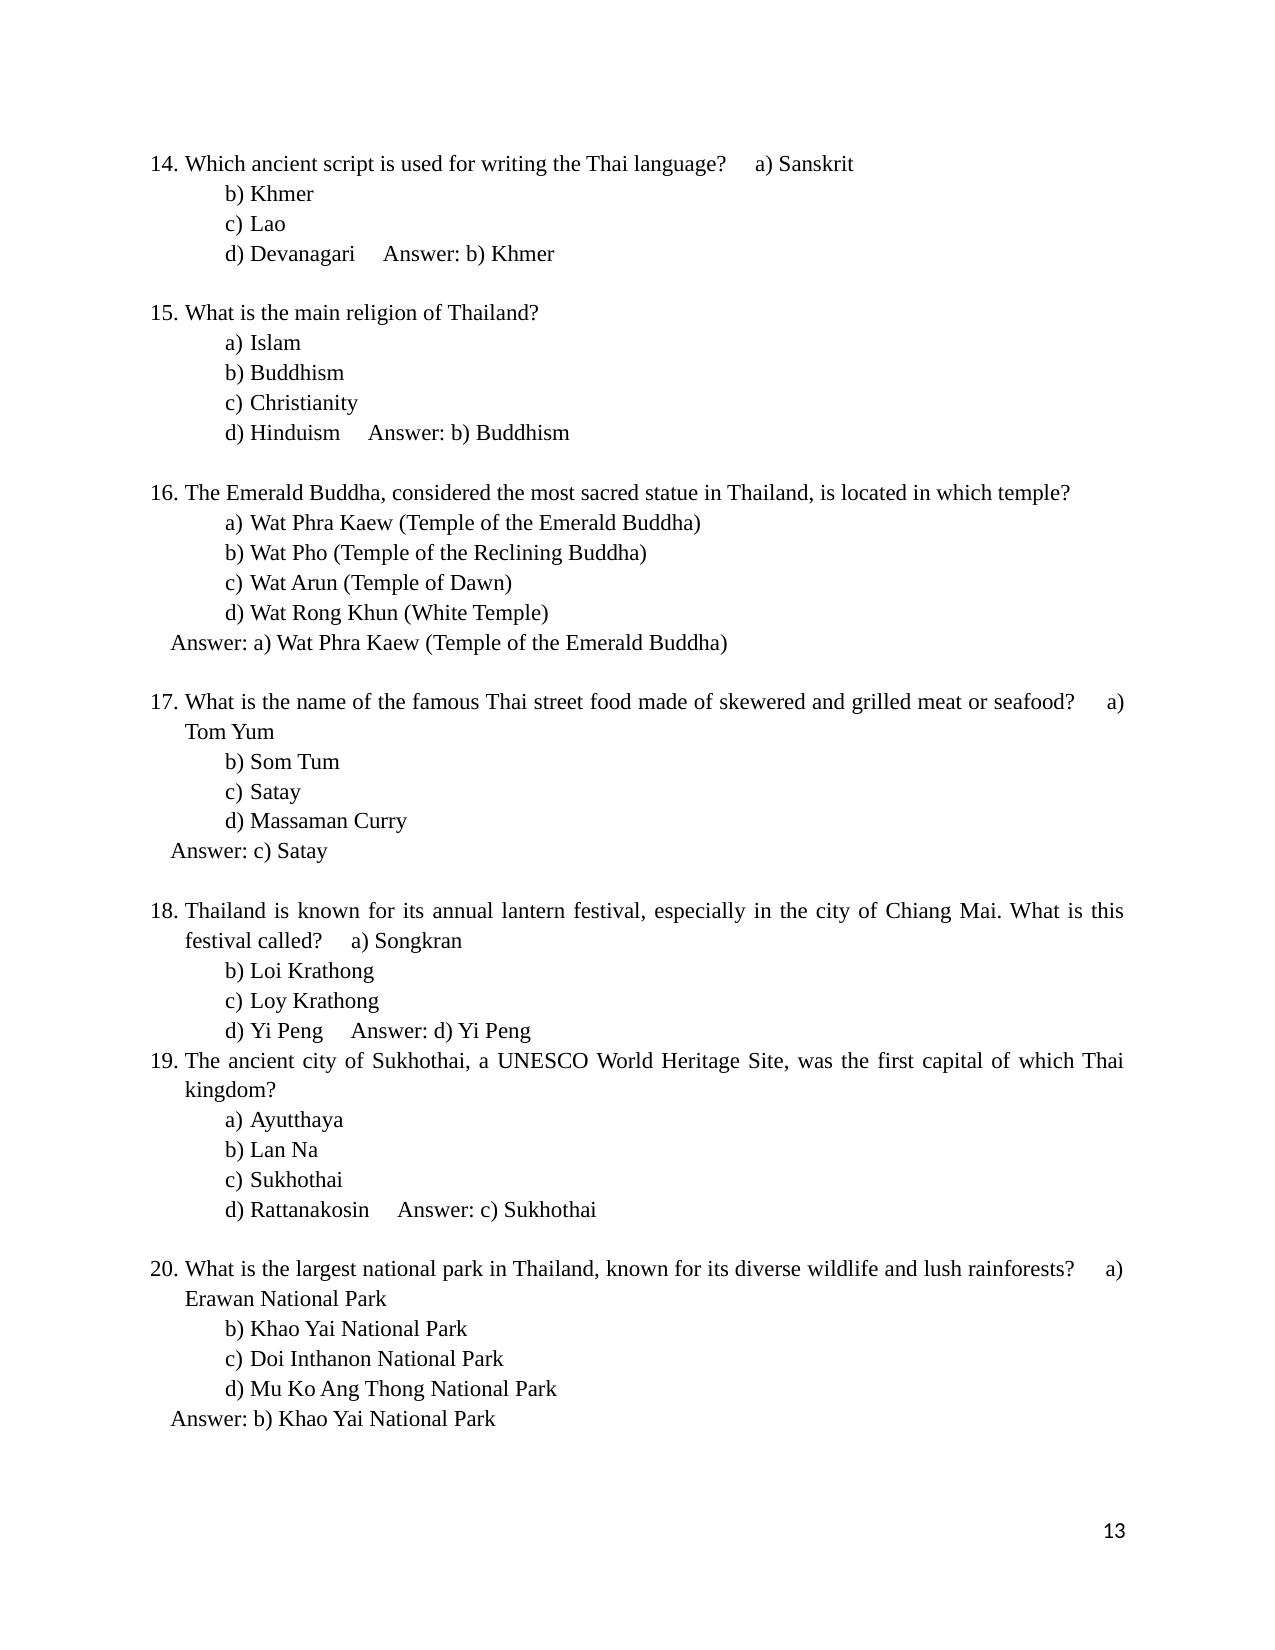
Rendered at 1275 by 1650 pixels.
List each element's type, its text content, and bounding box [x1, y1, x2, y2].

list Lao [225, 210, 1126, 236]
list Wat Pho (Temple of the Reclining Buddha) [225, 539, 1126, 565]
list Khao Yai National Park [225, 1315, 1126, 1341]
list What is the main religion of Thailand? [150, 299, 1126, 326]
list Wat Arun (Temple of Dawn) [225, 569, 1126, 595]
list Islam [225, 329, 1126, 356]
list Som Tum [225, 748, 1126, 774]
list Which ancient script is used for writing the Thai language? a) Sanskrit [150, 150, 1126, 176]
list Satay [225, 778, 1126, 804]
text Answer: b) Khao Yai National Park [148, 1404, 1126, 1431]
list Buddhism [225, 359, 1126, 386]
list Ayutthaya [225, 1106, 1126, 1132]
text Answer: a) Wat Phra Kaew (Temple of the Emerald Buddha) [148, 629, 1126, 655]
list Wat Phra Kaew (Temple of the Emerald Buddha) [225, 509, 1126, 535]
list Hinduism Answer: b) Buddhism [225, 419, 1126, 445]
list The ancient city of Sukhothai, a UNESCO World Heritage Site, was the first capital of which Thai kingdom? [150, 1047, 1126, 1102]
list Loi Krathong [225, 957, 1126, 983]
list Yi Peng Answer: d) Yi Peng [225, 1017, 1126, 1043]
list Loy Krathong [225, 987, 1126, 1013]
list Khmer [225, 180, 1126, 206]
list Massaman Curry [225, 808, 1126, 834]
text Answer: c) Satay [148, 837, 1126, 864]
list What is the name of the famous Thai street food made of skewered and grilled meat or seafood? a) Tom Yum [150, 688, 1126, 744]
list Sukhothai [225, 1166, 1126, 1192]
list Rattanakosin Answer: c) Sukhothai [225, 1196, 1126, 1222]
list Mu Ko Ang Thong National Park [225, 1375, 1126, 1401]
list The Emerald Buddha, considered the most sacred statue in Thailand, is located in which temple? [150, 479, 1126, 506]
list Doi Inthanon National Park [225, 1345, 1126, 1371]
list Christianity [225, 389, 1126, 416]
list Wat Rong Khun (White Temple) [225, 599, 1126, 625]
list Devanagari Answer: b) Khmer [225, 240, 1126, 266]
list What is the largest national park in Thailand, known for its diverse wildlife and lush rainforests? a) Erawan National Park [150, 1256, 1126, 1311]
list Thailand is known for its annual lantern festival, especially in the city of Chiang Mai. What is this festival called? a) Songkran [150, 898, 1126, 953]
list Lan Na [225, 1136, 1126, 1162]
